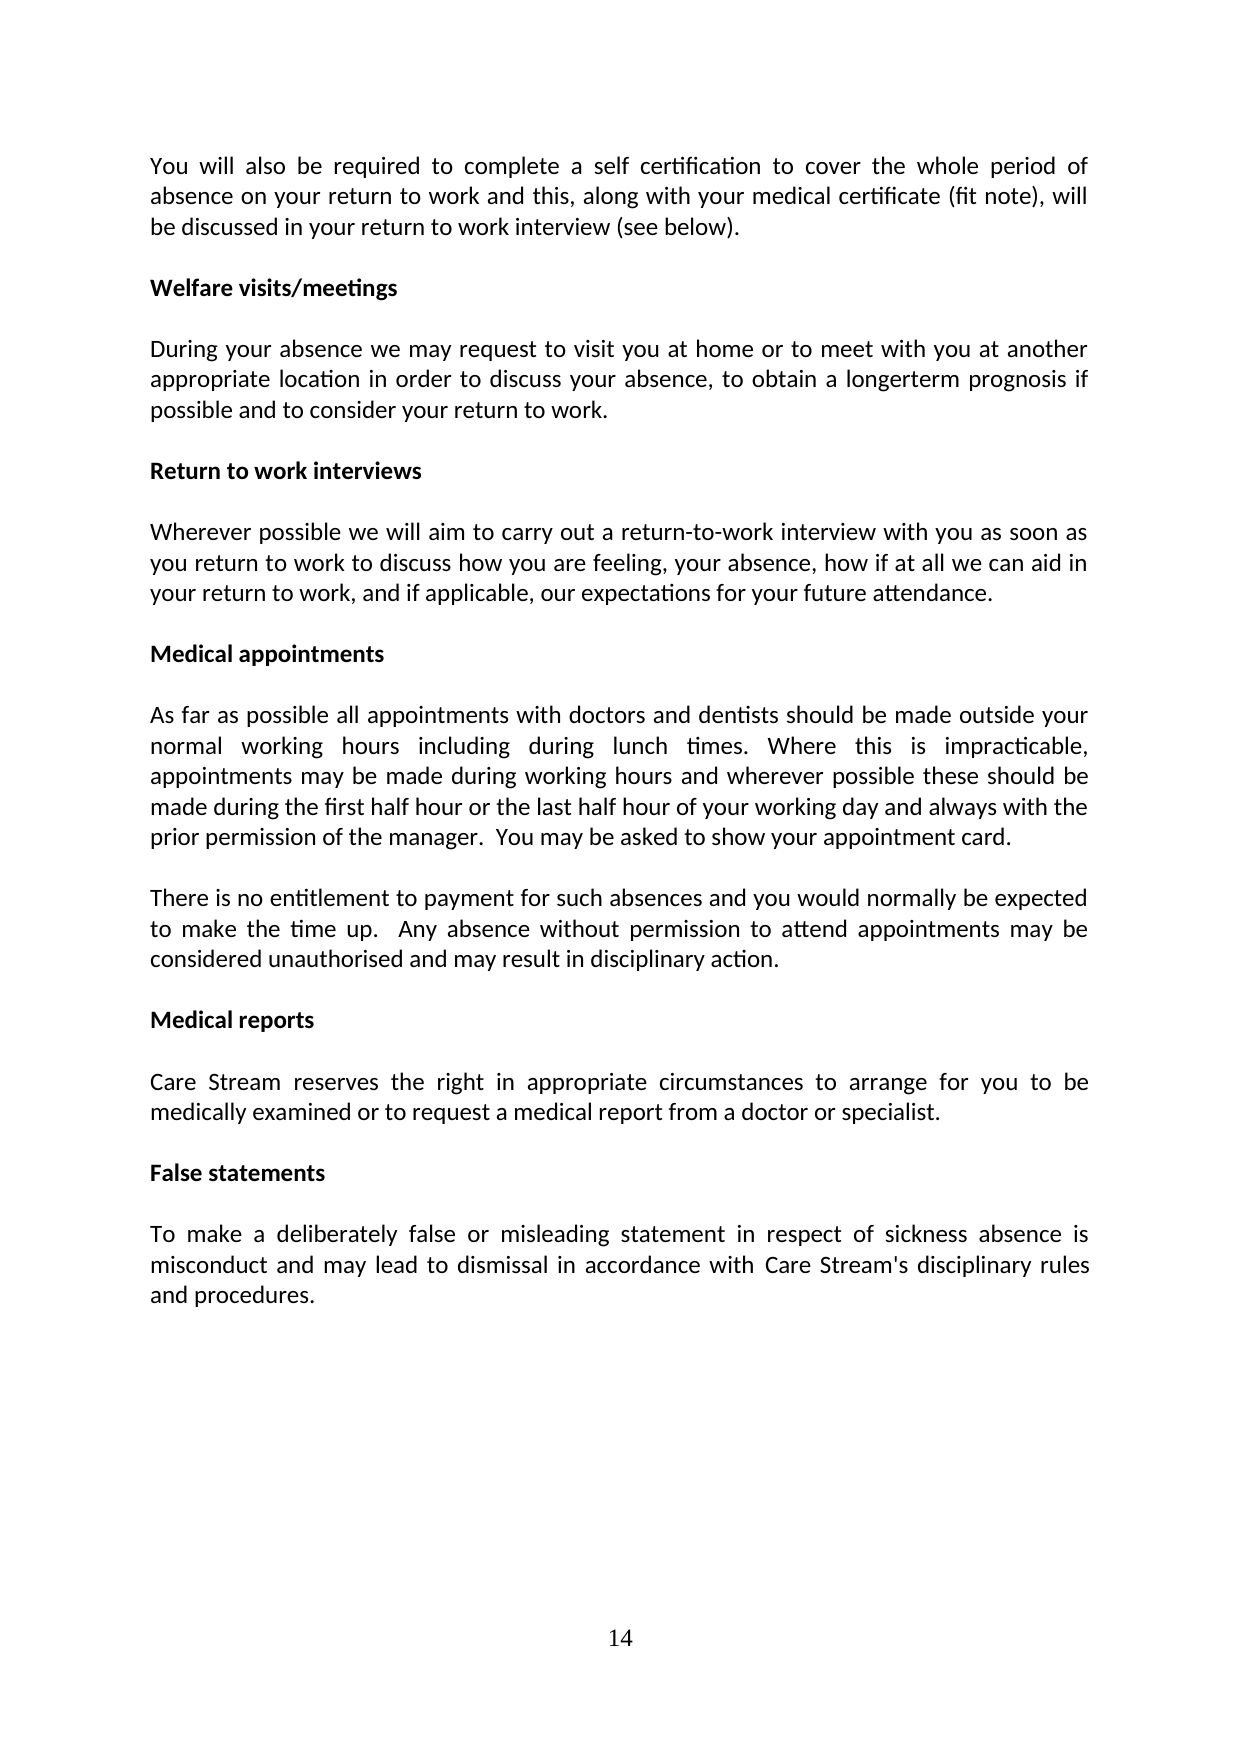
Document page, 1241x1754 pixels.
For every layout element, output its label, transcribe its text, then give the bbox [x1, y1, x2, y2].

text Care Stream reserves the right in appropriate circumstances to arrange for you to be medically examined or to request a medical report from a doctor or specialist. [150, 1066, 1090, 1127]
text False statements [150, 1157, 1090, 1188]
text Medical appointments [150, 638, 1090, 669]
text As far as possible all appointments with doctors and dentists should be made outside your normal working hours including during lunch times. Where this is impracticable, appointments may be made during working hours and wherever possible these should be made during the first half hour or the last half hour of your working day and always with the prior permission of the manager. You may be asked to show your appointment card. [150, 699, 1090, 852]
text To make a deliberately false or misleading statement in respect of sickness absence is misconduct and may lead to dismissal in accordance with Care Stream's disciplinary rules and procedures. [150, 1218, 1090, 1310]
text You will also be required to complete a self certification to cover the whole period of absence on your return to work and this, along with your medical certificate (fit note), will be discussed in your return to work interview (see below). [150, 150, 1090, 242]
text During your absence we may request to visit you at home or to meet with you at another appropriate location in order to discuss your absence, to obtain a longerterm prognosis if possible and to consider your return to work. [150, 333, 1090, 425]
text There is no entitlement to payment for such absences and you would normally be expected to make the time up. Any absence without permission to attend appointments may be considered unauthorised and may result in disciplinary action. [150, 882, 1090, 974]
subtitle Return to work interviews [150, 455, 1090, 486]
text Wherever possible we will aim to carry out a return-to-work interview with you as soon as you return to work to discuss how you are feeling, your absence, how if at all we can aid in your return to work, and if applicable, our expectations for your future attendance. [150, 516, 1090, 608]
subtitle Medical reports [150, 1004, 1090, 1035]
text Welfare visits/meetings [150, 272, 1090, 303]
